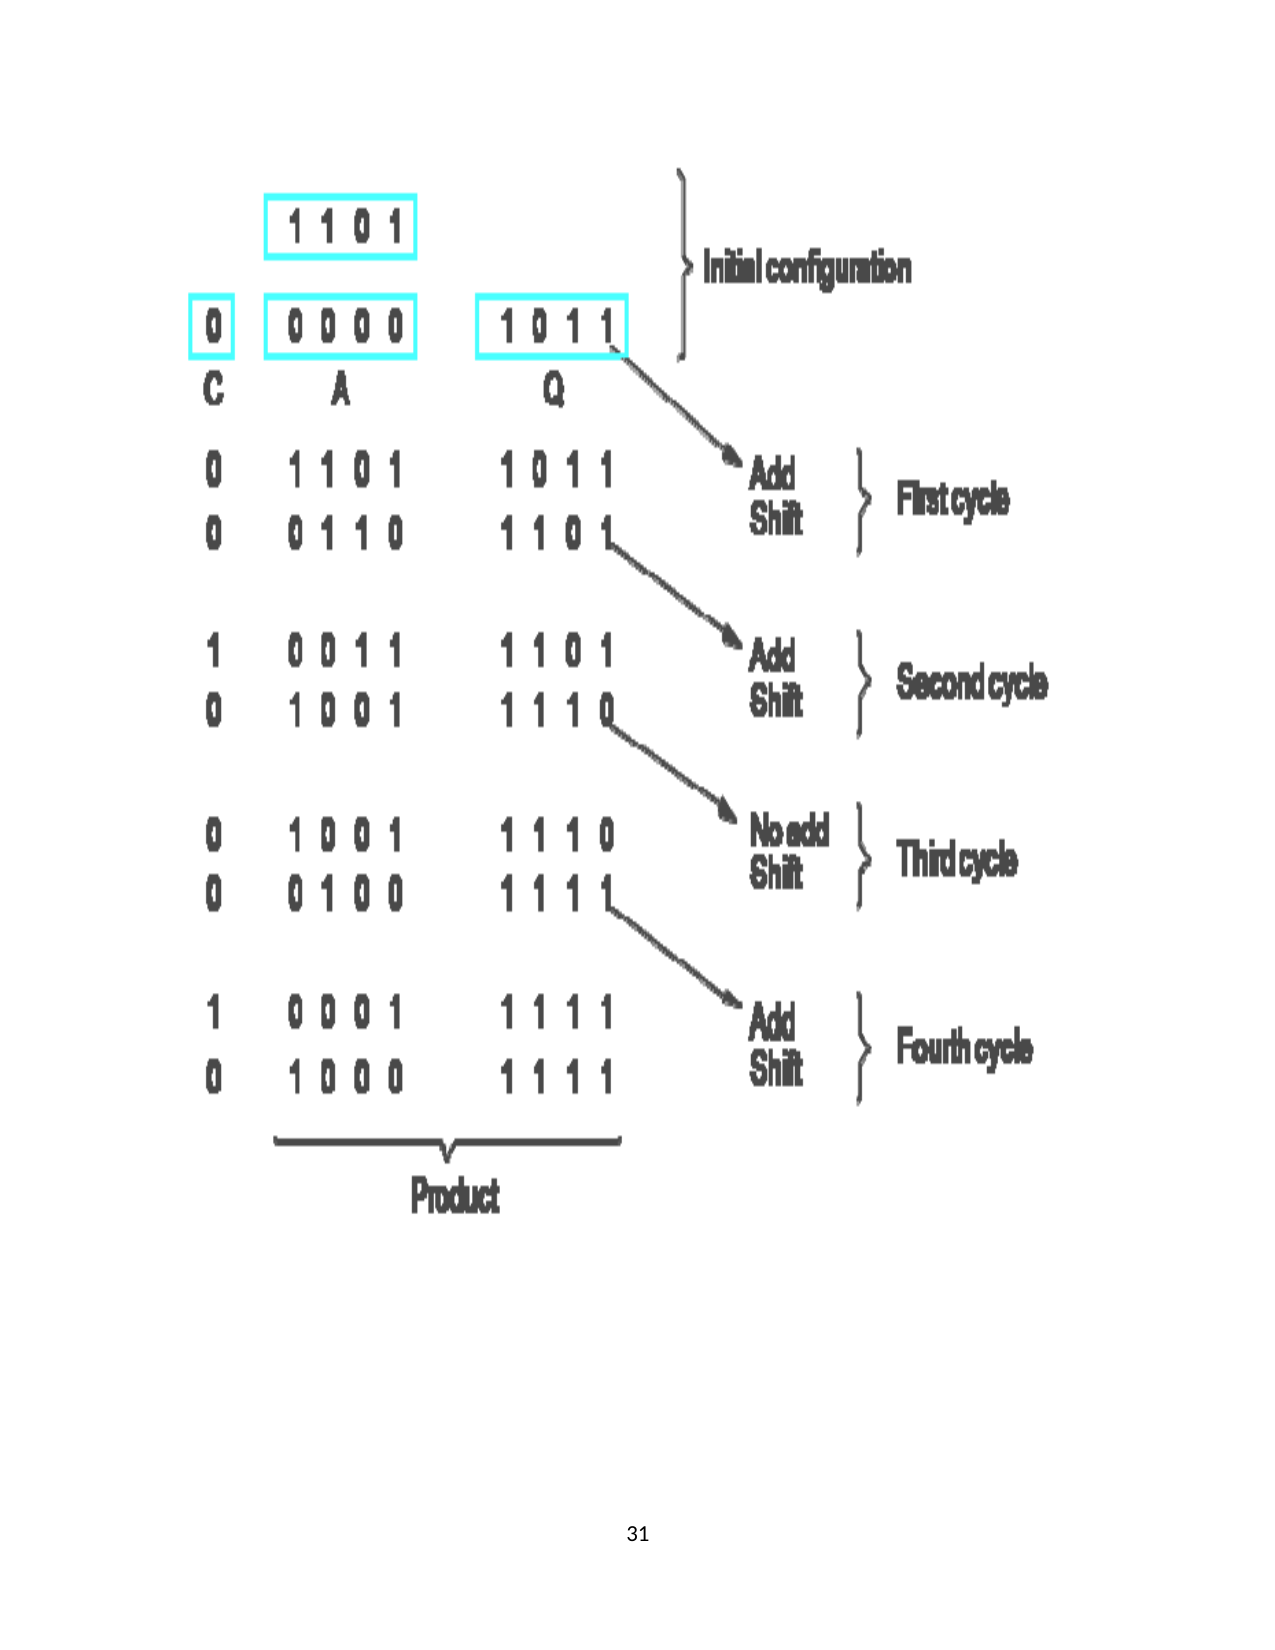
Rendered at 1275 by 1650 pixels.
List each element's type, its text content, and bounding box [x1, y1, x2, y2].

text Algorithm for Non-restoring division is given in below image: [150, 150, 1068, 1244]
